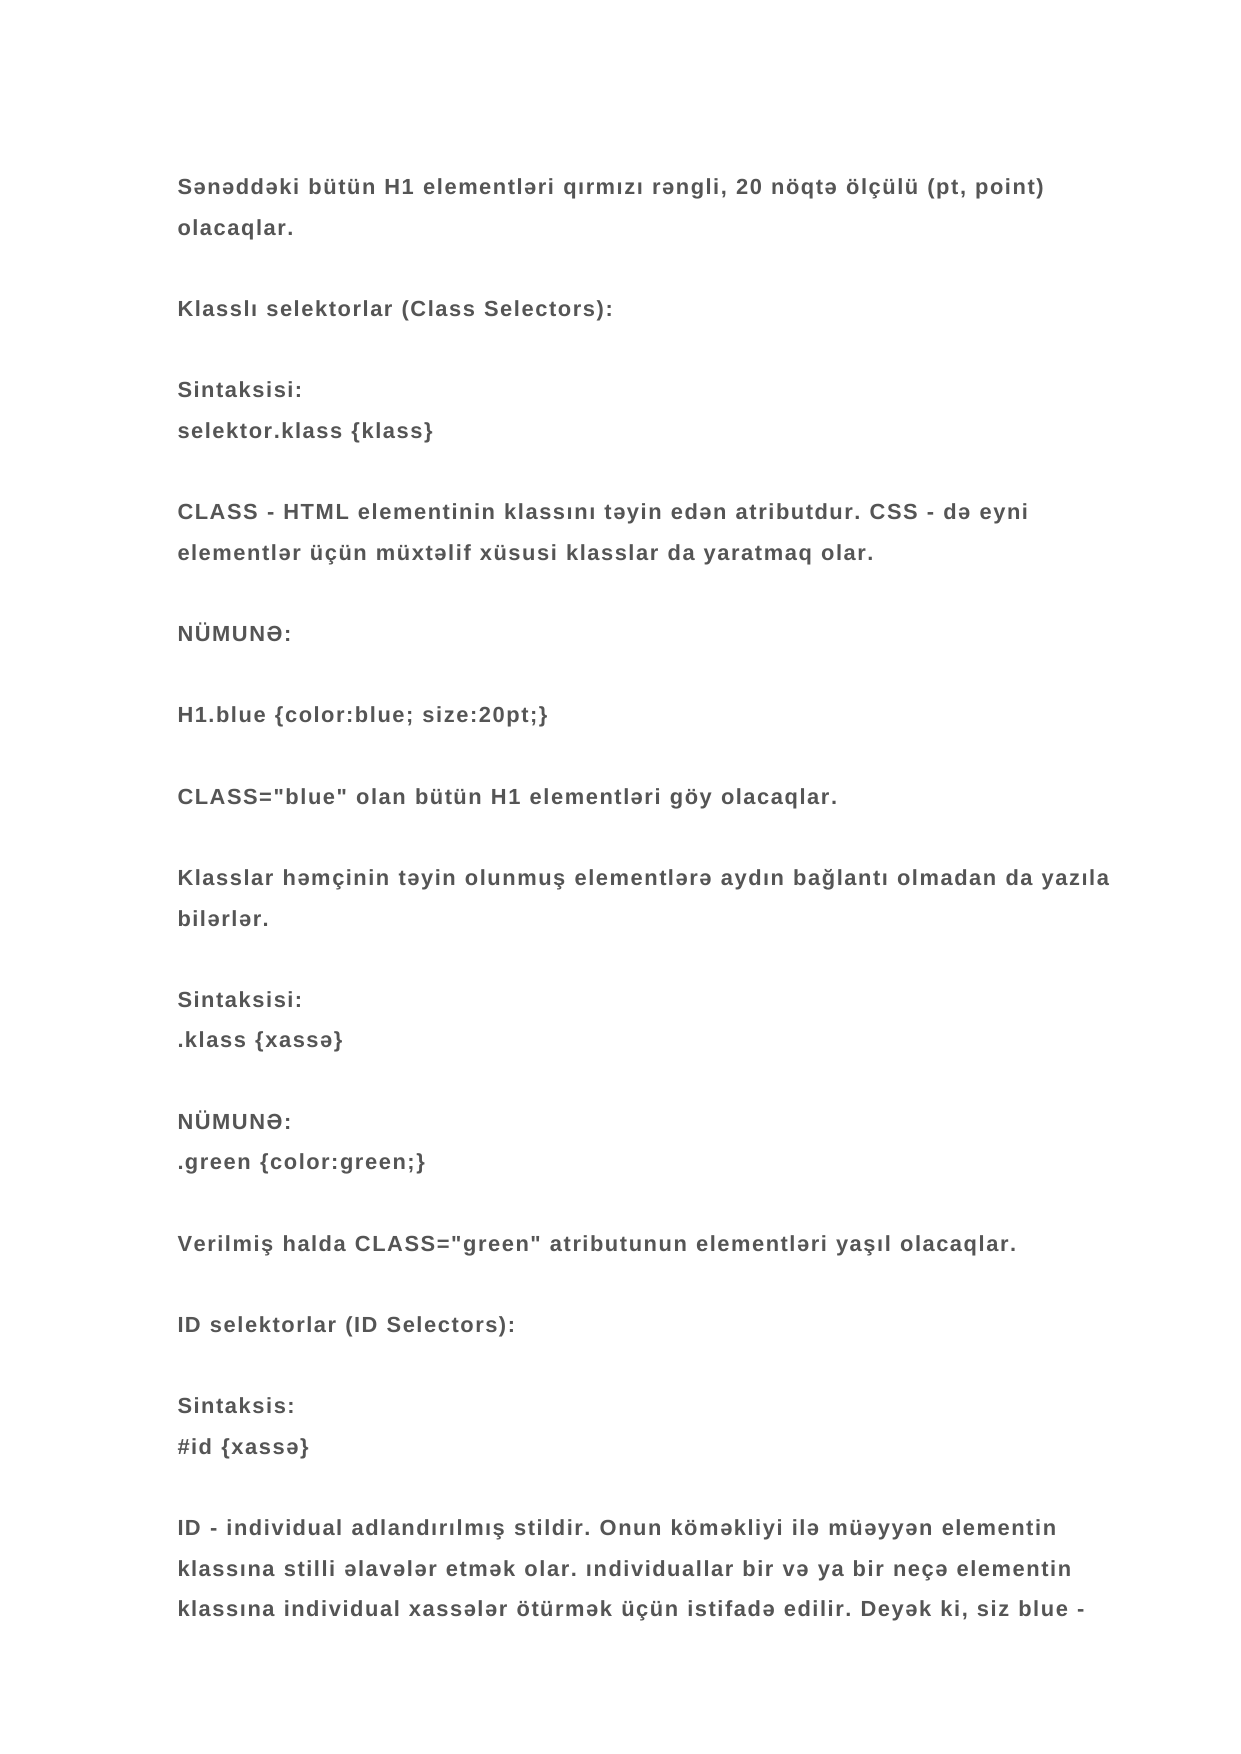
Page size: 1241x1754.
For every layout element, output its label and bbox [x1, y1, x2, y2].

text [177, 118, 1152, 1621]
